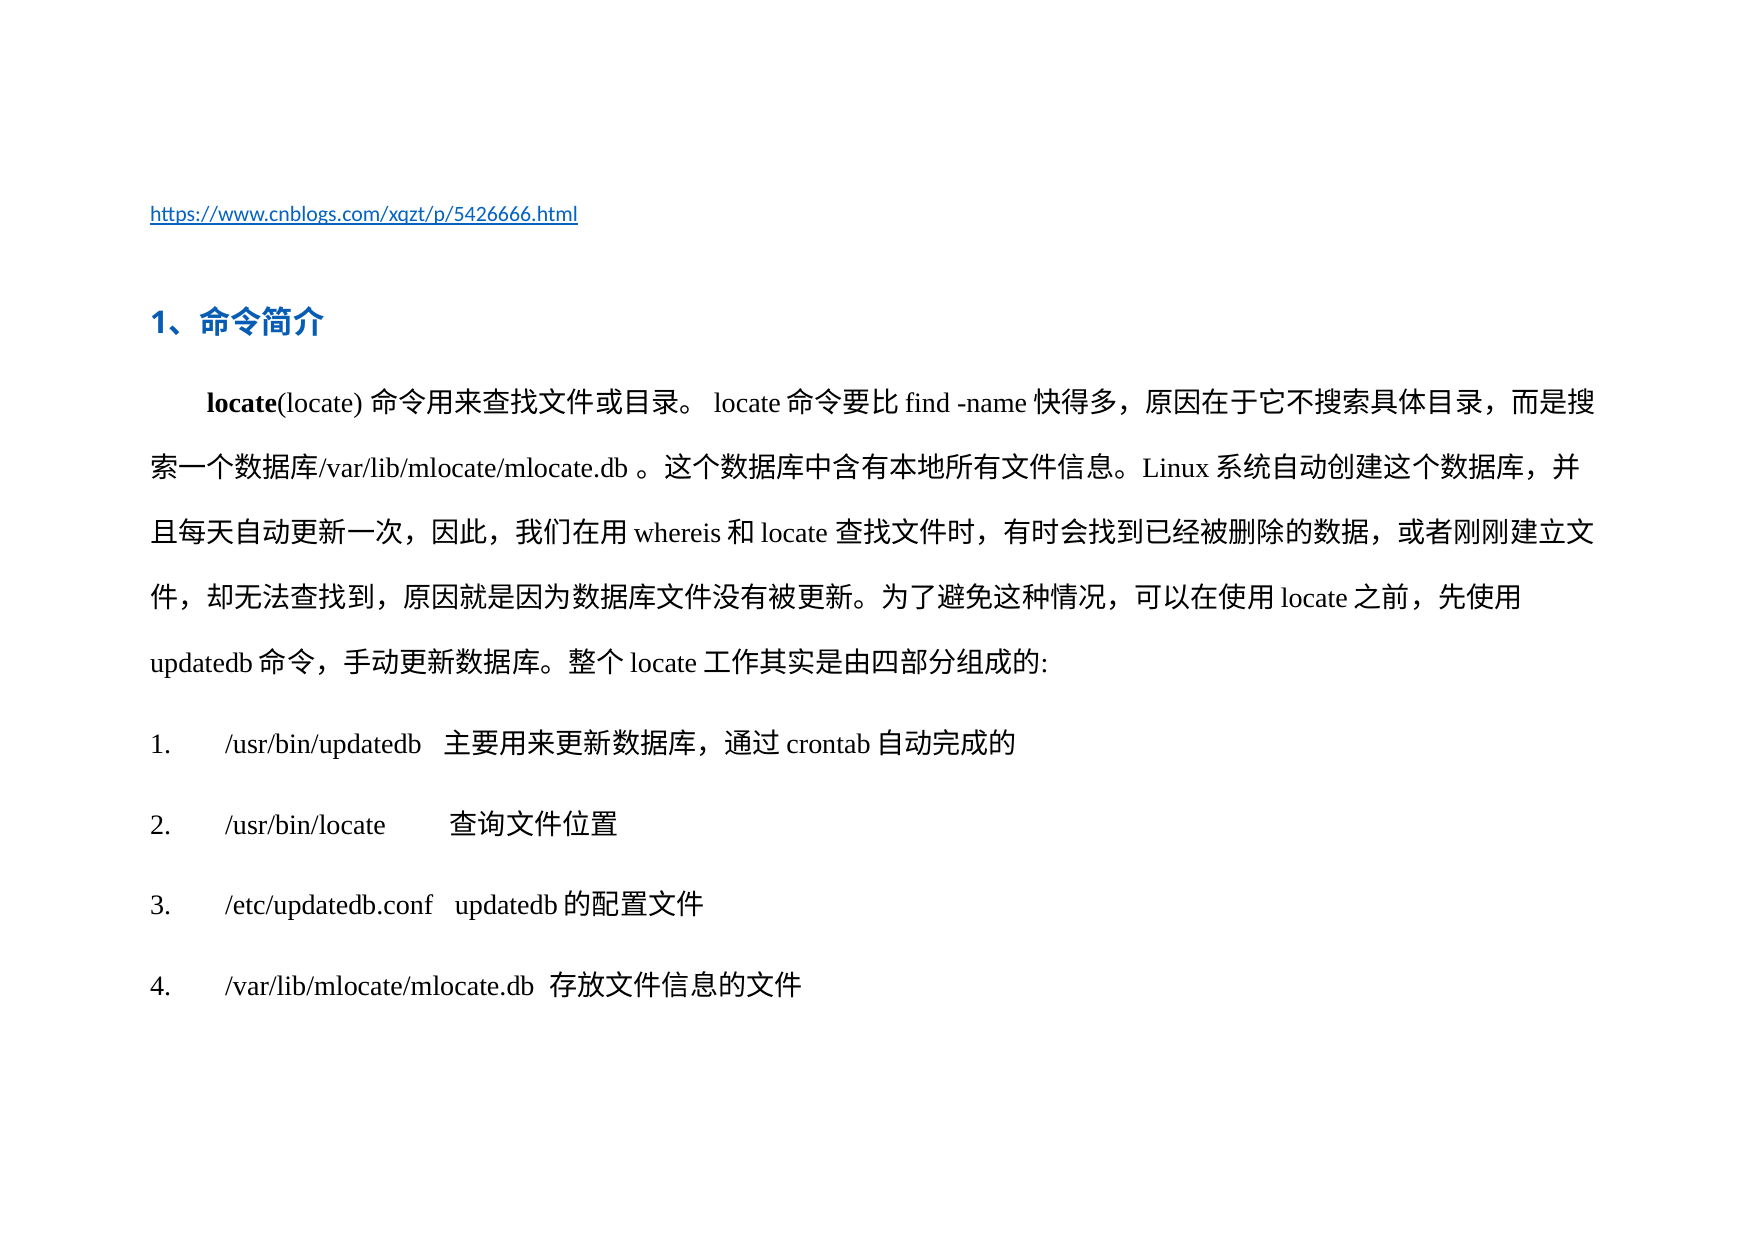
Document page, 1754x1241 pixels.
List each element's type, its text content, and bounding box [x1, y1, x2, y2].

list /var/lib/mlocate/mlocate.db 存放文件信息的文件 [150, 951, 1604, 1016]
text locate(locate) 命令用来查找文件或目录。 locate命令要比find -name快得多，原因在于它不搜索具体目录，而是搜索一个数据库/var/lib/mlocate/mlocate.db 。这个数据库中含有本地所有文件信息。Linux系统自动创建这个数据库，并且每天自动更新一次，因此，我们在用whereis和locate 查找文件时，有时会找到已经被删除的数据，或者刚刚建立文件，却无法查找到，原因就是因为数据库文件没有被更新。为了避免这种情况，可以在使用locate之前，先使用updatedb命令，手动更新数据库。整个locate工作其实是由四部分组成的: [150, 368, 1604, 693]
text https://www.cnblogs.com/xqzt/p/5426666.html [150, 198, 1604, 230]
text 1、命令简介 [150, 288, 1604, 353]
list /etc/updatedb.conf updatedb的配置文件 [150, 870, 1604, 935]
list /usr/bin/locate 查询文件位置 [150, 789, 1604, 854]
list /usr/bin/updatedb 主要用来更新数据库，通过crontab自动完成的 [150, 709, 1604, 774]
